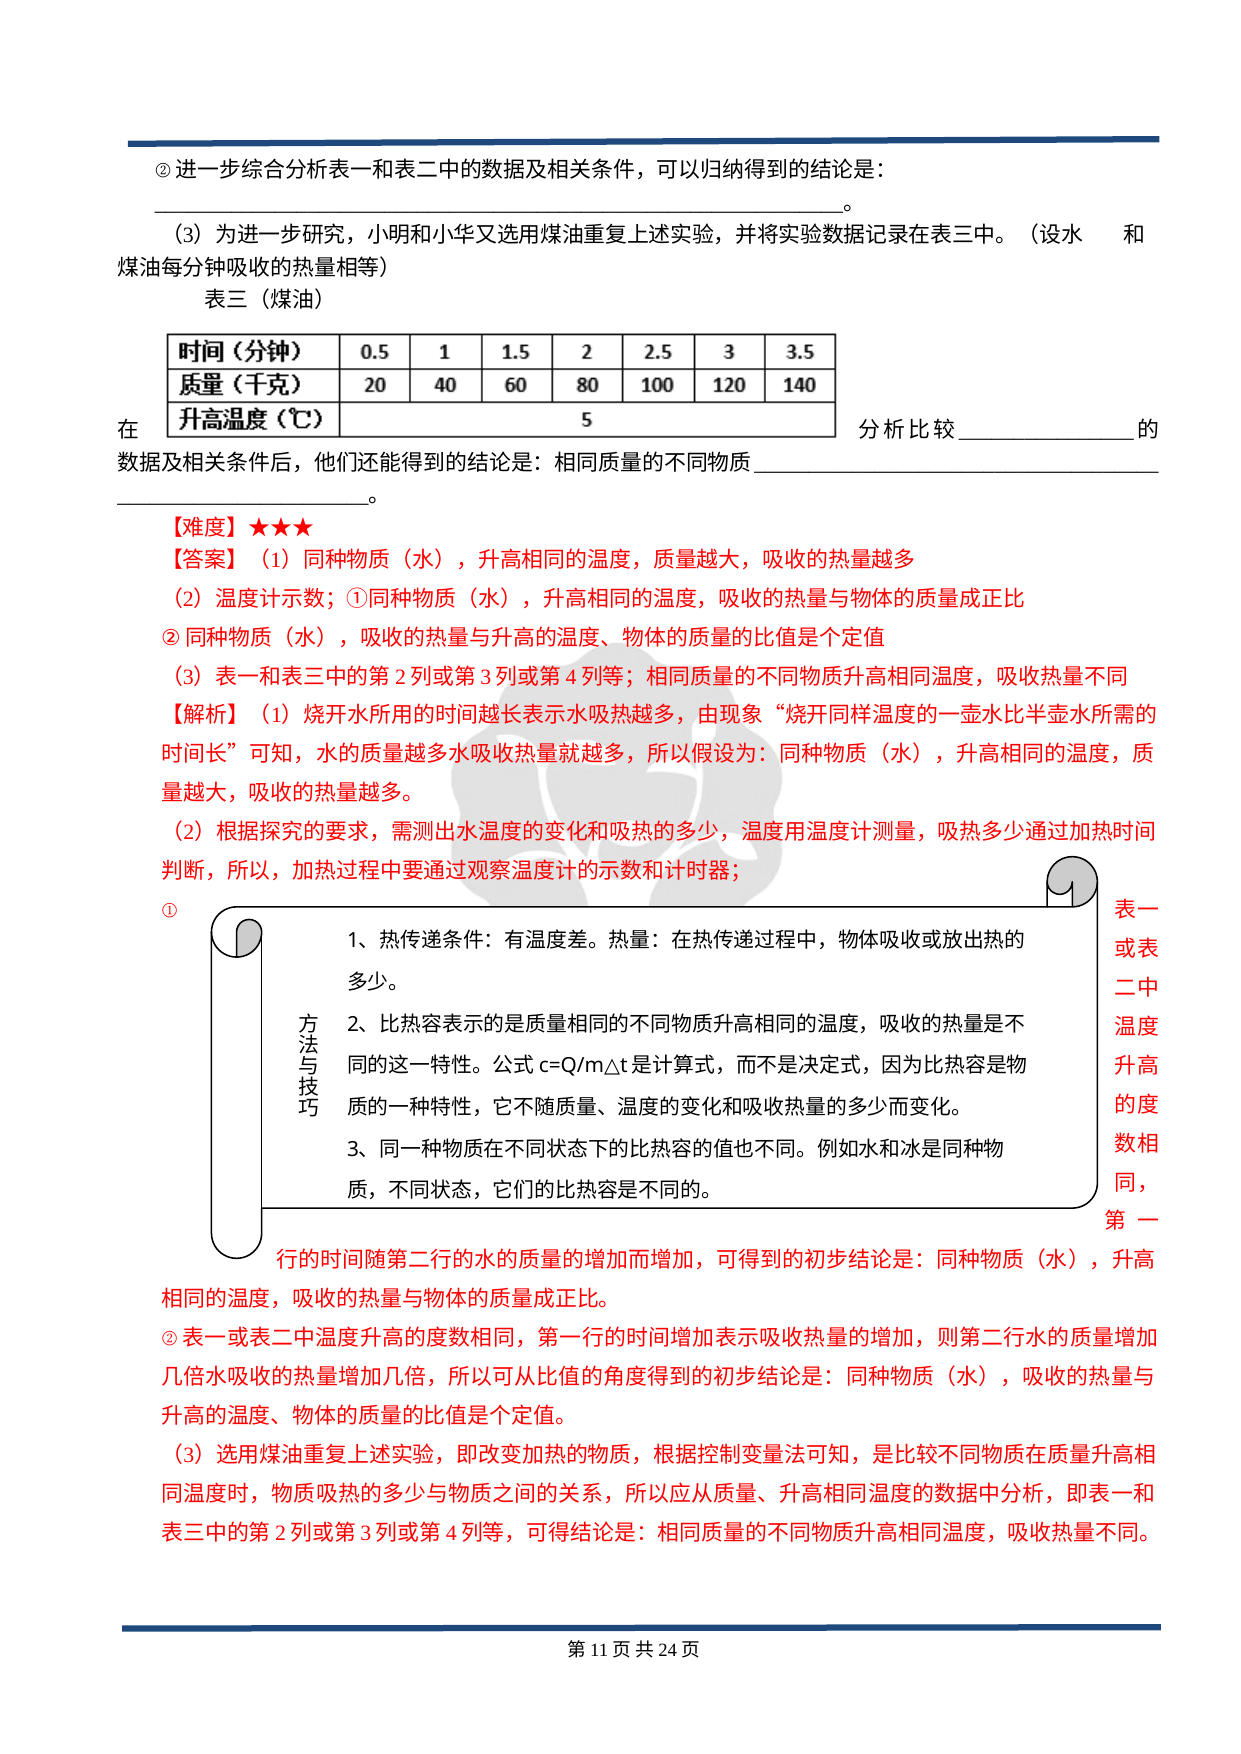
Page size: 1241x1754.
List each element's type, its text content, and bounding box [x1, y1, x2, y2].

text （2）温度计示数；①同种物质（水），升高相同的温度，吸收的热量与物体的质量成正比 [161, 581, 1159, 613]
picture [164, 331, 838, 443]
text 【难度】★★★ [117, 509, 1159, 542]
text ②进一步综合分析表一和表二中的数据及相关条件，可以归纳得到的结论是： [154, 152, 1159, 184]
text 表三（煤油） [117, 282, 1159, 314]
text 在分析比较________________的数据及相关条件后，他们还能得到的结论是：相同质量的不同物质____________________________________________________________。 [117, 412, 1159, 509]
text _______________________________________________________________。 [154, 184, 1159, 217]
text （2）根据探究的要求，需测出水温度的变化和吸热的多少，温度用温度计测量，吸热多少通过加热时间判断，所以，加热过程中要通过观察温度计的示数和计时器； [161, 814, 1159, 885]
text （3）表一和表三中的第2列或第3列或第4列等；相同质量的不同物质升高相同温度，吸收热量不同 [161, 658, 1159, 691]
text ②表一或表二中温度升高的度数相同，第一行的时间增加表示吸收热量的增加，则第二行水的质量增加几倍水吸收的热量增加几倍，所以可从比值的角度得到的初步结论是：同种物质（水），吸收的热量与升高的温度、物体的质量的比值是个定值。 [161, 1320, 1159, 1430]
text （3）为进一步研究，小明和小华又选用煤油重复上述实验，并将实验数据记录在表三中。（设水 和煤油每分钟吸收的热量相等） [117, 217, 1159, 282]
text ①表一或表二中温度升高的度数相同，第一行的时间随第二行的水的质量的增加而增加，可得到的初步结论是：同种物质（水），升高相同的温度，吸收的热量与物体的质量成正比。 [161, 891, 1159, 1313]
text 【答案】（1）同种物质（水），升高相同的温度，质量越大，吸收的热量越多 [161, 542, 1159, 574]
text （3）选用煤油重复上述实验，即改变加热的物质，根据控制变量法可知，是比较不同物质在质量升高相同温度时，物质吸热的多少与物质之间的关系，所以应从质量、升高相同温度的数据中分析，即表一和表三中的第2列或第3列或第4列等，可得结论是：相同质量的不同物质升高相同温度，吸收热量不同。 [161, 1436, 1159, 1547]
text 【解析】（1）烧开水所用的时间越长表示水吸热越多，由现象“烧开同样温度的一壶水比半壶水所需的时间长”可知，水的质量越多水吸收热量就越多，所以假设为：同种物质（水），升高相同的温度，质量越大，吸收的热量越多。 [161, 697, 1159, 807]
text ②同种物质（水），吸收的热量与升高的温度、物体的质量的比值是个定值 [161, 619, 1159, 652]
